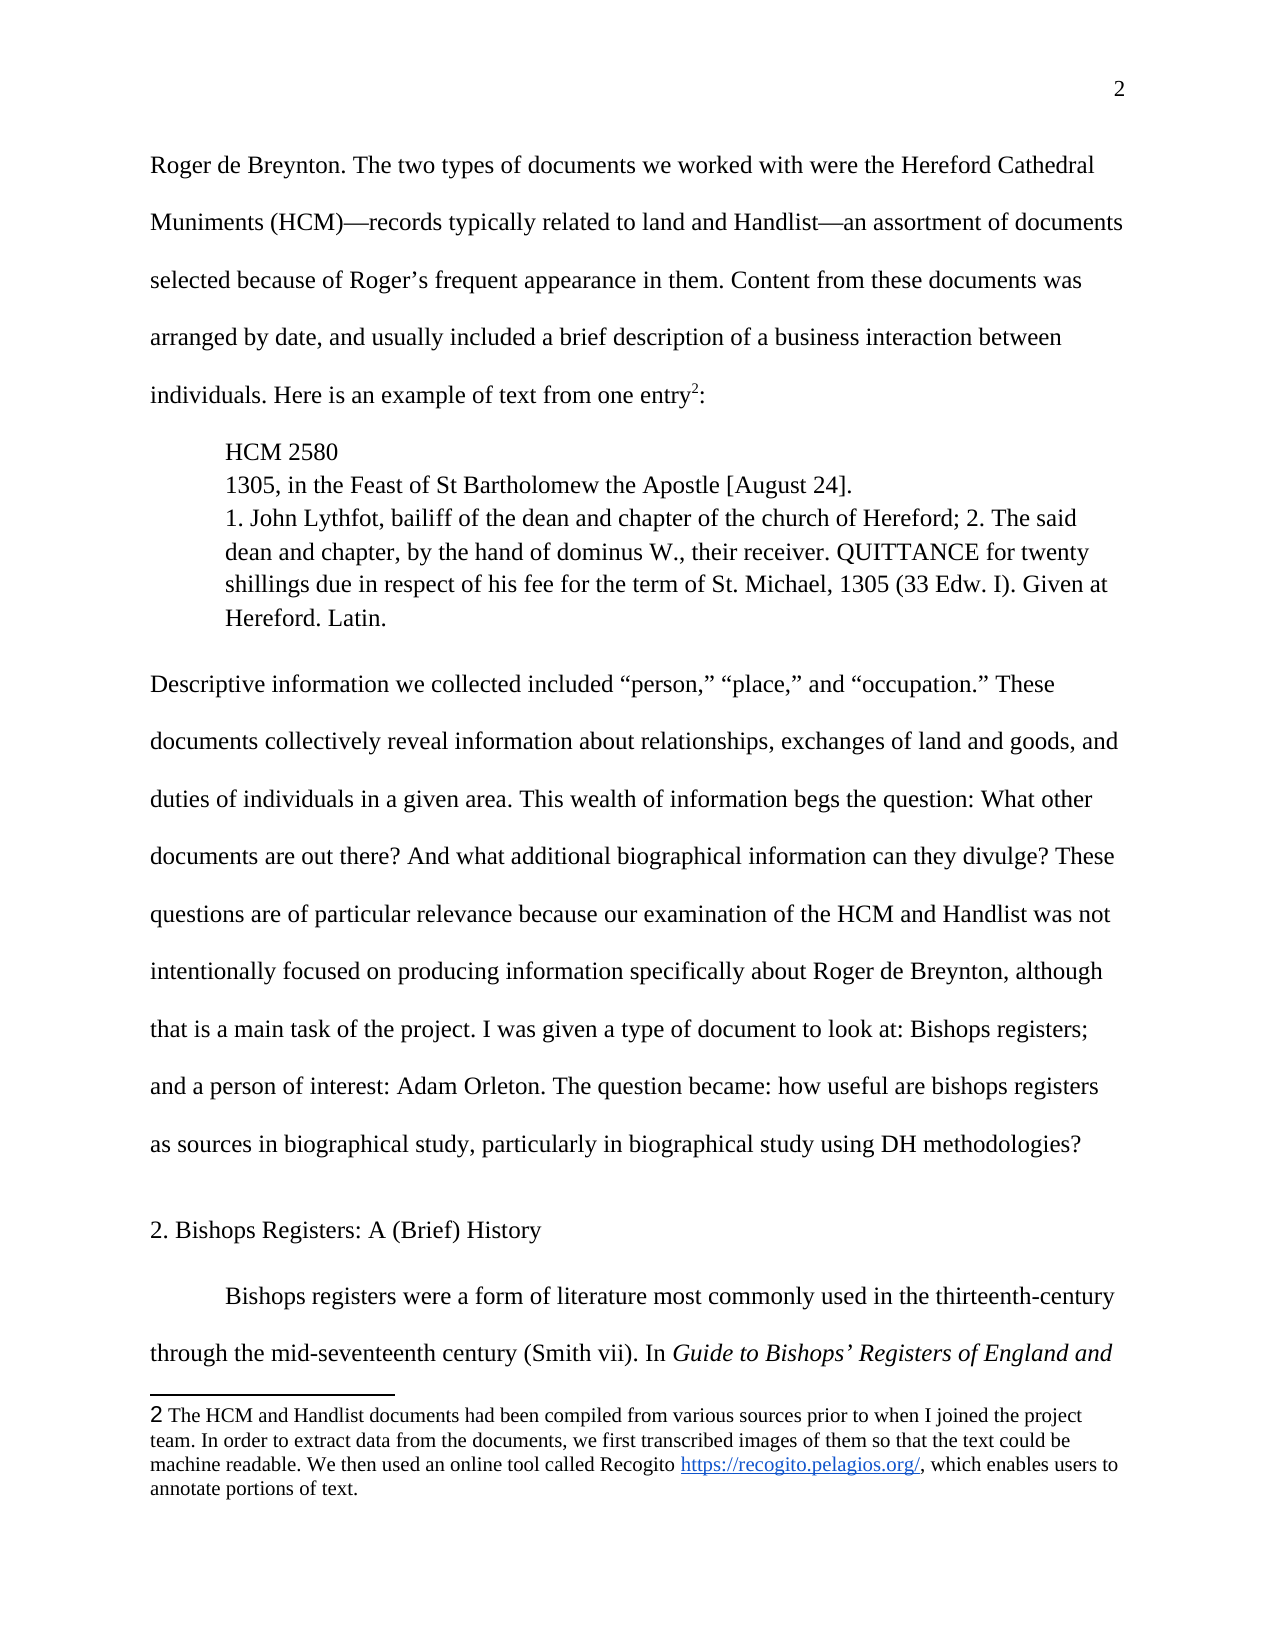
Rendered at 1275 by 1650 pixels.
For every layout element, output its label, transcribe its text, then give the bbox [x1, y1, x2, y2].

text Descriptive information we collected included “person,” “place,” and “occupation.” These documents collectively reveal information about relationships, exchanges of land and goods, and duties of individuals in a given area. This wealth of information begs the question: What other documents are out there? And what additional biographical information can they divulge? These questions are of particular relevance because our examination of the HCM and Handlist was not intentionally focused on producing information specifically about Roger de Breynton, although that is a main task of the project. I was given a type of document to look at: Bishops registers; and a person of interest: Adam Orleton. The question became: how useful are bishops registers as sources in biographical study, particularly in biographical study using DH methodologies? [150, 669, 1125, 1157]
text 2. Bishops Registers: A (Brief) History [150, 1215, 1125, 1244]
text Hereford. Latin. [150, 603, 1125, 631]
text dean and chapter, by the hand of dominus W., their receiver. QUITTANCE for twenty [150, 537, 1125, 565]
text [150, 1281, 1125, 1367]
text HCM 2580 [150, 437, 1125, 466]
text shillings due in respect of his fee for the term of St. Michael, 1305 (33 Edw. I). Given at [150, 569, 1125, 598]
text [150, 150, 1125, 409]
text 1305, in the Feast of St Bartholomew the Apostle [August 24]. [150, 471, 1125, 499]
text 1. John Lythfot, bailiff of the dean and chapter of the church of Hereford; 2. The said [150, 503, 1125, 532]
